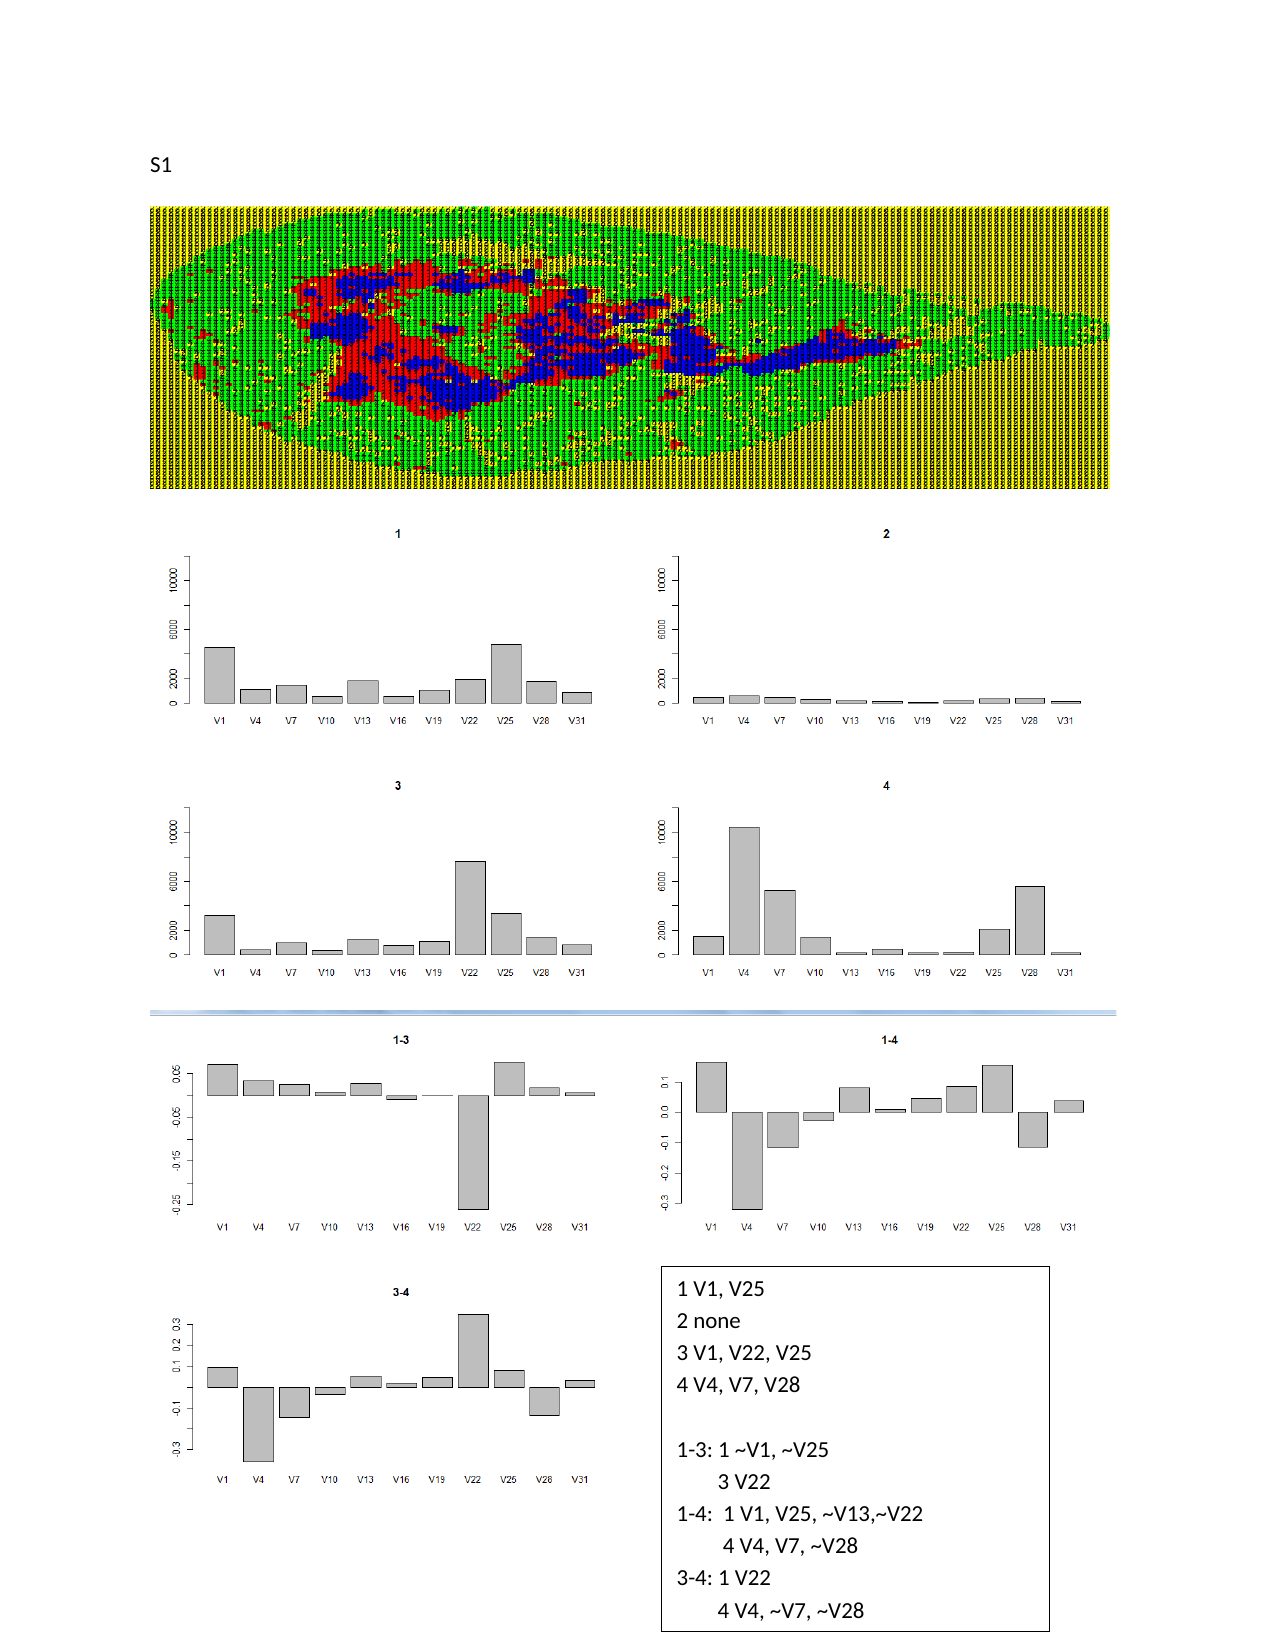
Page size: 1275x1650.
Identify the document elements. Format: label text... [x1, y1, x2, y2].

picture [150, 203, 1110, 489]
text S1 [150, 150, 1125, 178]
picture [150, 514, 1114, 986]
picture [150, 1010, 1117, 1495]
